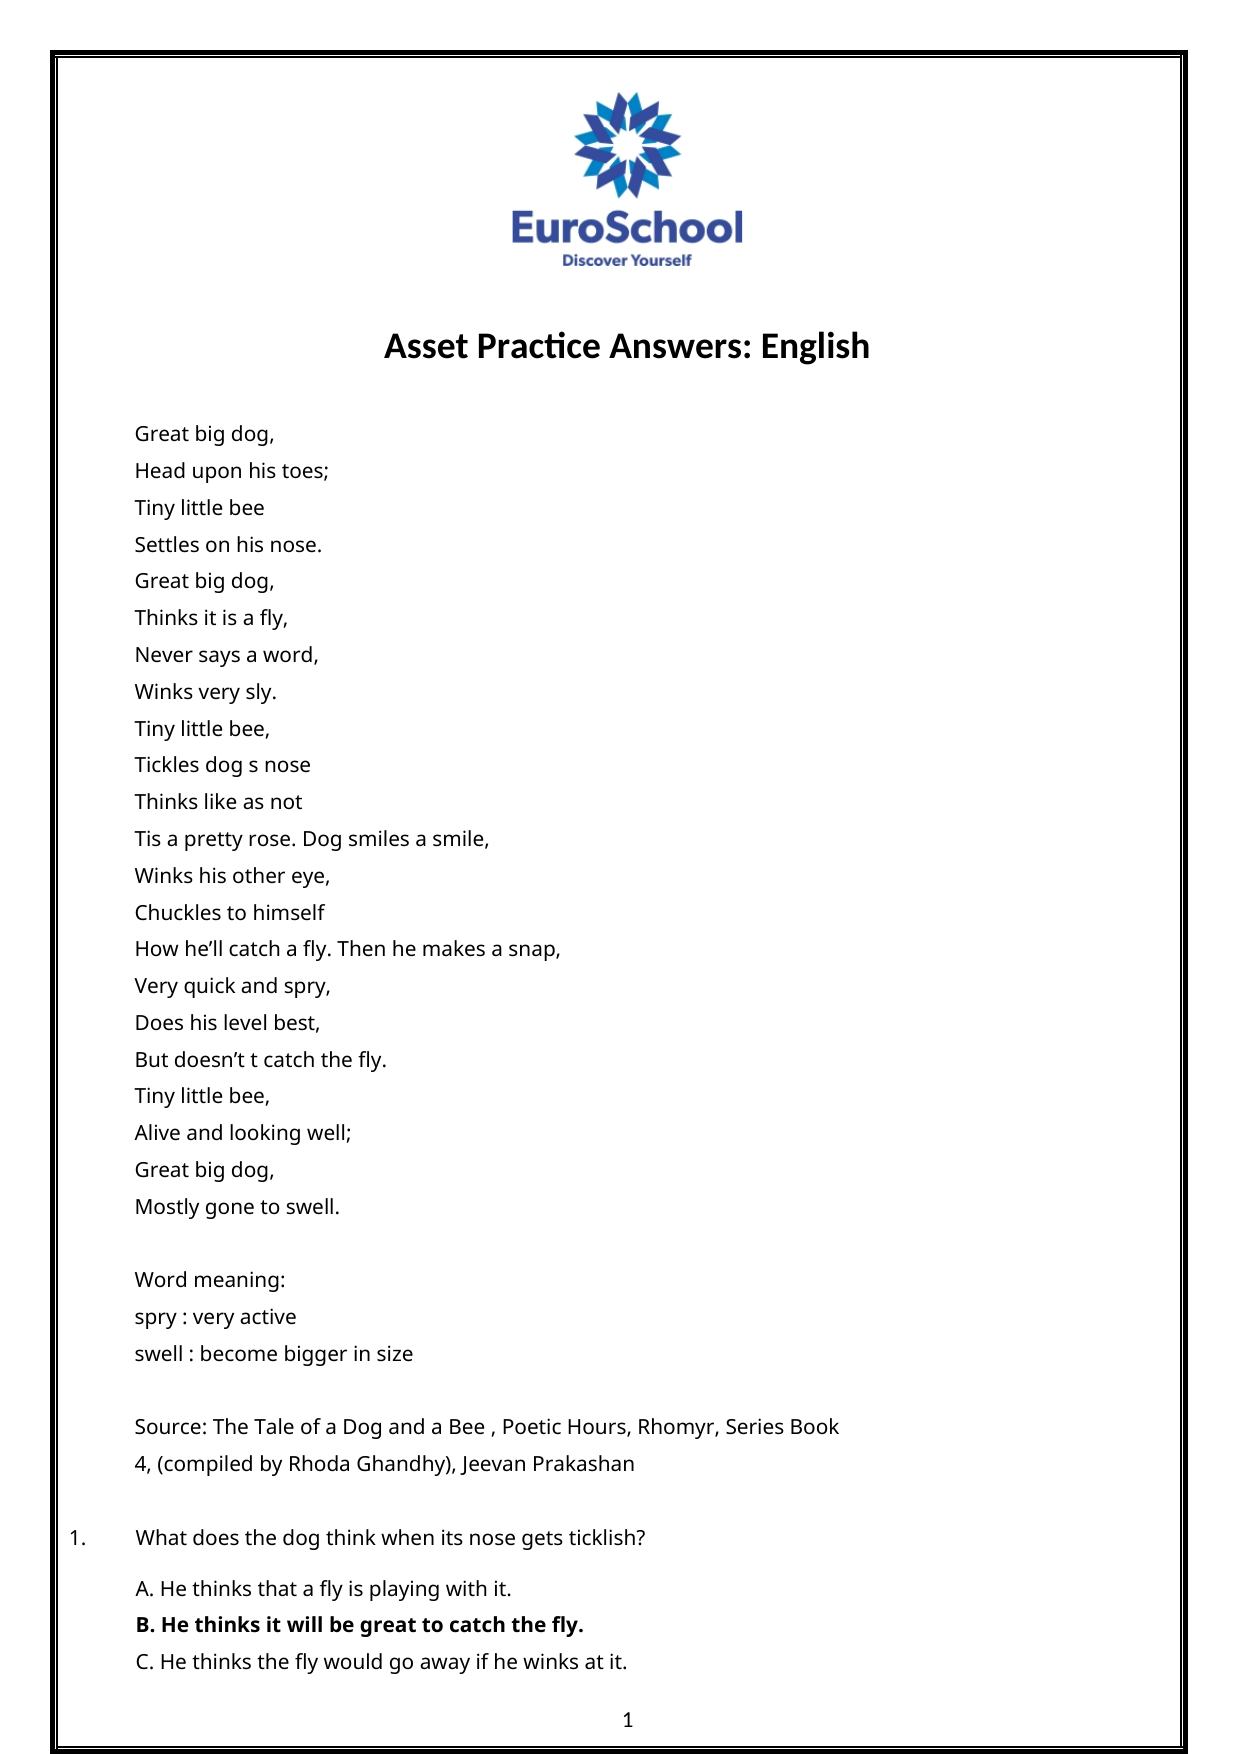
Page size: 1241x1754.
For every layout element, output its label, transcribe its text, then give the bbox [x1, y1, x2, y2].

text Winks his other eye, [134, 861, 1180, 889]
text Tickles dog s nose [134, 751, 1180, 779]
text Chuckles to himself [134, 898, 1180, 926]
text C. He thinks the fly would go away if he winks at it. [69, 1647, 1180, 1676]
text Tis a pretty rose. Dog smiles a smile, [134, 824, 1180, 852]
text Does his level best, [134, 1008, 1180, 1036]
picture [512, 92, 743, 266]
text A. He thinks that a fly is playing with it. [69, 1574, 1180, 1602]
text Never says a word, [134, 640, 1180, 669]
text Tiny little bee, [134, 1081, 1180, 1110]
text Source: The Tale of a Dog and a Bee , Poetic Hours, Rhomyr, Series Book [134, 1412, 1180, 1441]
text Mostly gone to swell. [134, 1192, 1180, 1220]
text Great big dog, [134, 1155, 1180, 1183]
text 1. What does the dog think when its nose gets ticklish? [69, 1523, 1180, 1551]
text 4, (compiled by Rhoda Ghandhy), Jeevan Prakashan [134, 1449, 1180, 1478]
text Winks very sly. [134, 677, 1180, 705]
text Alive and looking well; [134, 1118, 1180, 1147]
text Thinks like as not [134, 787, 1180, 816]
text Great big dog, [69, 419, 1180, 448]
text swell : become bigger in size [134, 1339, 1180, 1367]
text Settles on his nose. [134, 530, 1180, 558]
text Asset Practice Answers: English [69, 339, 1180, 364]
text How he’ll catch a fly. Then he makes a snap, [134, 934, 1180, 963]
text But doesn’t t catch the fly. [134, 1045, 1180, 1073]
text Great big dog, [134, 567, 1180, 595]
text Very quick and spry, [134, 971, 1180, 999]
text Tiny little bee, [134, 714, 1180, 742]
text spry : very active [134, 1302, 1180, 1331]
text Word meaning: [134, 1265, 1180, 1294]
text Thinks it is a fly, [134, 603, 1180, 632]
text B. He thinks it will be great to catch the fly. [69, 1610, 1180, 1639]
text Head upon his toes; [69, 456, 1180, 485]
text Tiny little bee [134, 493, 1180, 522]
